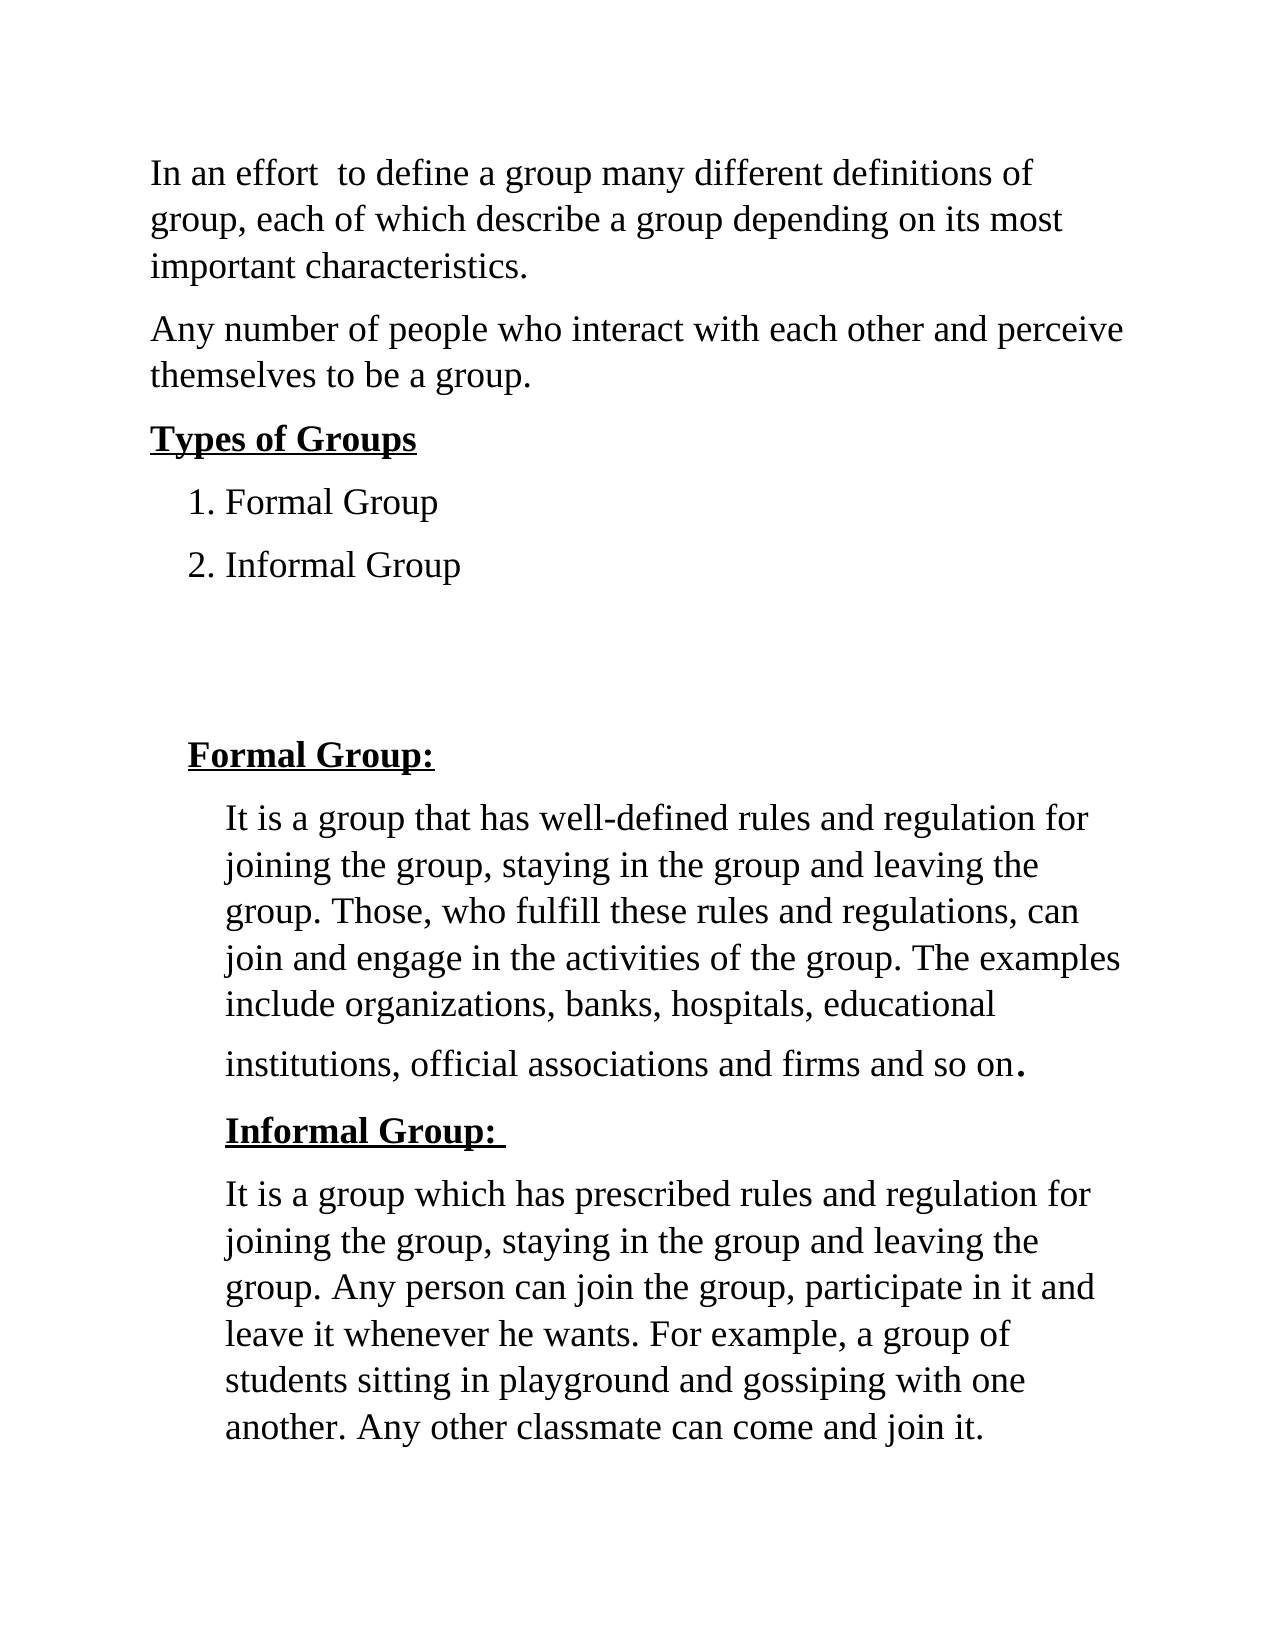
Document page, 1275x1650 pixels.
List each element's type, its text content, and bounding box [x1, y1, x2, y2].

text Types of Groups [150, 416, 1125, 459]
text It is a group which has prescribed rules and regulation for joining the group, staying in the group and leaving the group. Any person can join the group, participate in it and leave it whenever he wants. For example, a group of students sitting in playground and gossiping with one another. Any other classmate can come and join it. [225, 1171, 1125, 1447]
text Any number of people who interact with each other and perceive themselves to be a group. [150, 306, 1125, 396]
text In an effort to define a group many different definitions of group, each of which describe a group depending on its most important characteristics. [150, 150, 1125, 286]
text Informal Group: [225, 1108, 1125, 1151]
text It is a group that has well-defined rules and regulation for joining the group, staying in the group and leaving the group. Those, who fulfill these rules and regulations, can join and engage in the activities of the group. The examples include organizations, banks, hospitals, educational institutions, official associations and firms and so on. [225, 796, 1125, 1087]
text Formal Group: [187, 732, 1125, 775]
list Informal Group [187, 543, 1125, 586]
list Formal Group [187, 479, 1125, 522]
